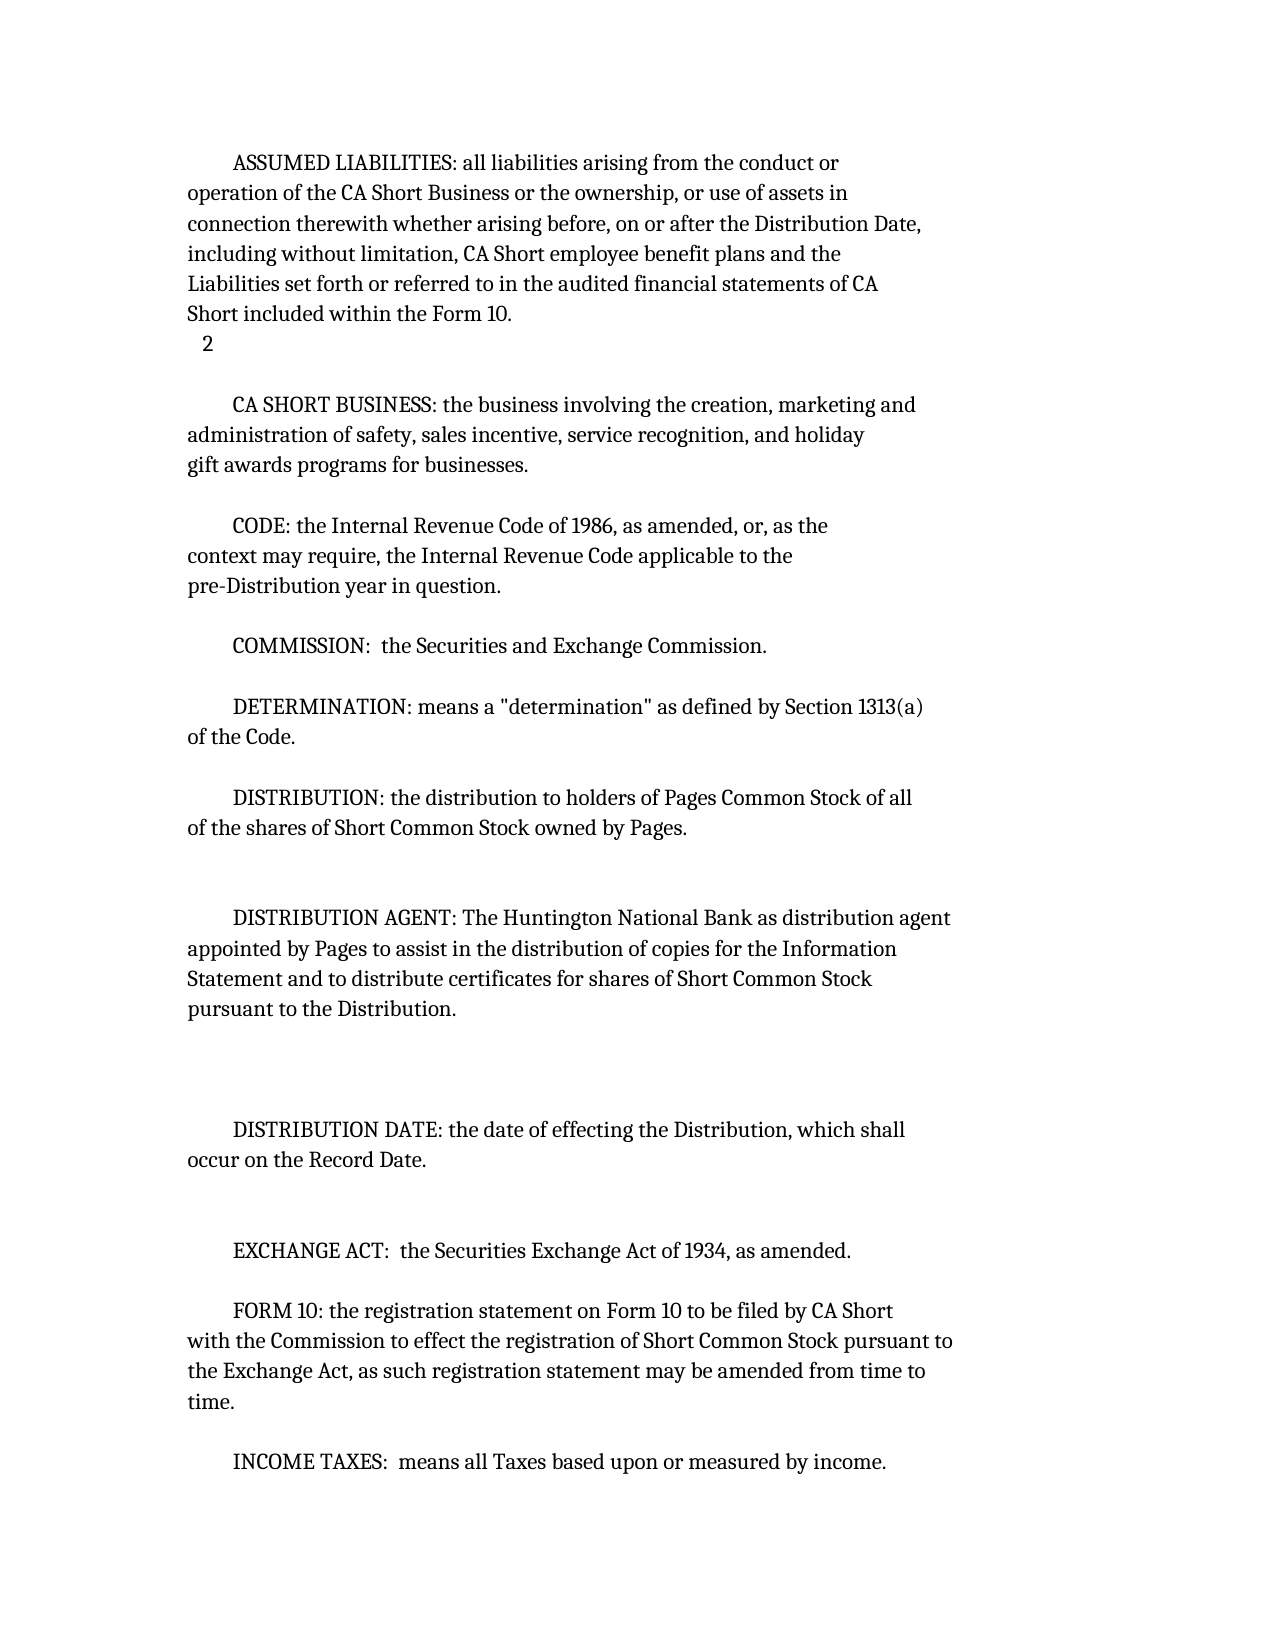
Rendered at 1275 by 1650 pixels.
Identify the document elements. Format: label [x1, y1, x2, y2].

text [187, 150, 1087, 1475]
